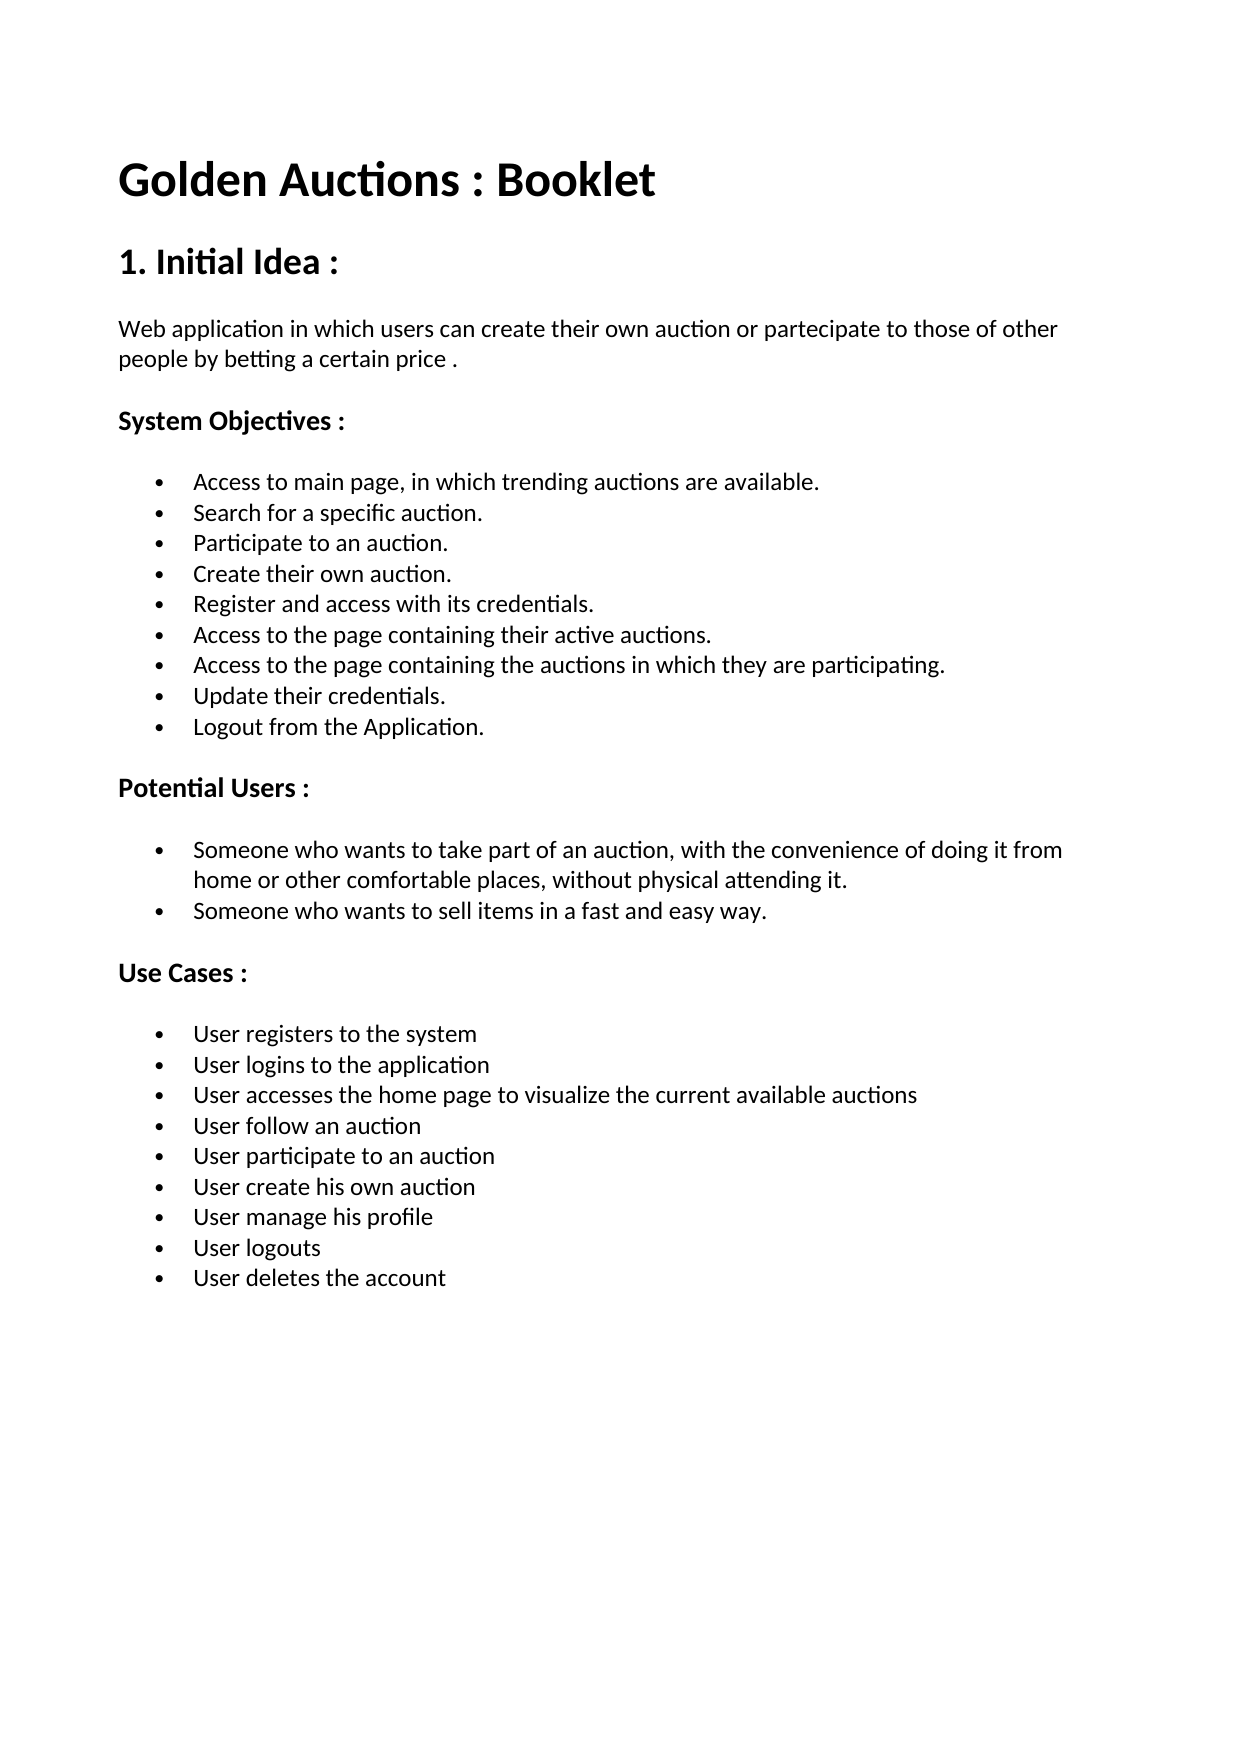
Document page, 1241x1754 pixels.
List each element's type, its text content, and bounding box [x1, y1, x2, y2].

list Search for a specific auction. [156, 497, 1122, 528]
text 1. Initial Idea : [118, 238, 1122, 284]
text System Objectives : [118, 403, 1122, 437]
list User logins to the application [156, 1049, 1122, 1079]
list Access to main page, in which trending auctions are available. [156, 467, 1122, 497]
list User registers to the system [156, 1018, 1122, 1049]
list Logout from the Application. [156, 711, 1122, 741]
list User follow an auction [156, 1110, 1122, 1140]
list Access to the page containing their active auctions. [156, 619, 1122, 650]
list Someone who wants to sell items in a fast and easy way. [156, 895, 1122, 926]
list Someone who wants to take part of an auction, with the convenience of doing it from home or other comfortable places, without physical attending it. [156, 834, 1122, 895]
text Potential Users : [118, 770, 1122, 805]
list Create their own auction. [156, 558, 1122, 589]
text Use Cases : [118, 955, 1122, 989]
list Register and access with its credentials. [156, 589, 1122, 619]
text Web application in which users can create their own auction or partecipate to those of other people by betting a certain price . [118, 313, 1122, 374]
list User deletes the account [156, 1262, 1122, 1293]
text Golden Auctions : Booklet [118, 148, 1122, 209]
list Update their credentials. [156, 680, 1122, 711]
list User create his own auction [156, 1171, 1122, 1201]
list User manage his profile [156, 1201, 1122, 1232]
list User participate to an auction [156, 1140, 1122, 1171]
list User accesses the home page to visualize the current available auctions [156, 1079, 1122, 1110]
list Participate to an auction. [156, 528, 1122, 558]
list User logouts [156, 1232, 1122, 1262]
list Access to the page containing the auctions in which they are participating. [156, 650, 1122, 680]
